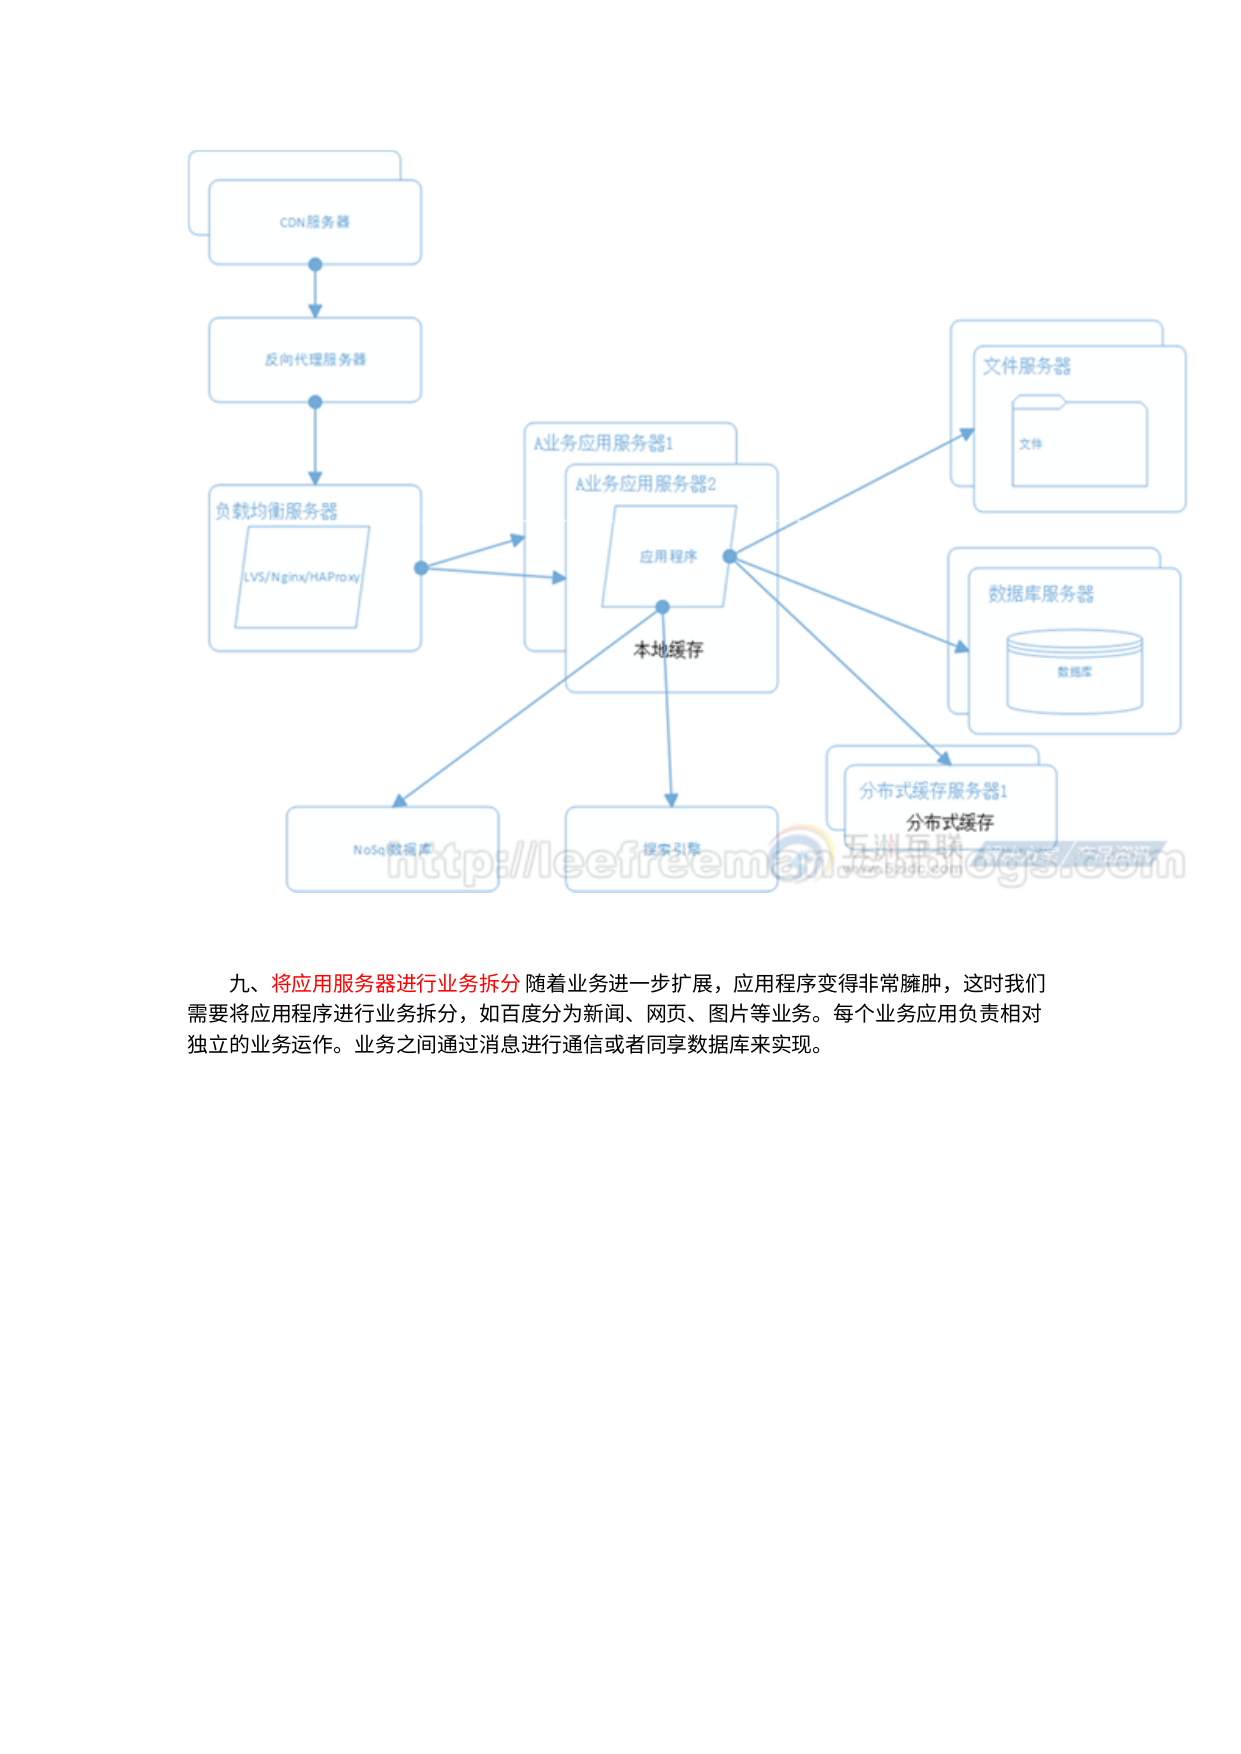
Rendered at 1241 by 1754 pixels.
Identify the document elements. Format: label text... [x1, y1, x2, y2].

picture [187, 150, 1188, 893]
text 九、将应用服务器进行业务拆分 随着业务进一步扩展，应用程序变得非常臃肿，这时我们需要将应用程序进行业务拆分，如百度分为新闻、网页、图片等业务。每个业务应用负责相对独立的业务运作。业务之间通过消息进行通信或者同享数据库来实现。 [187, 967, 1053, 1058]
